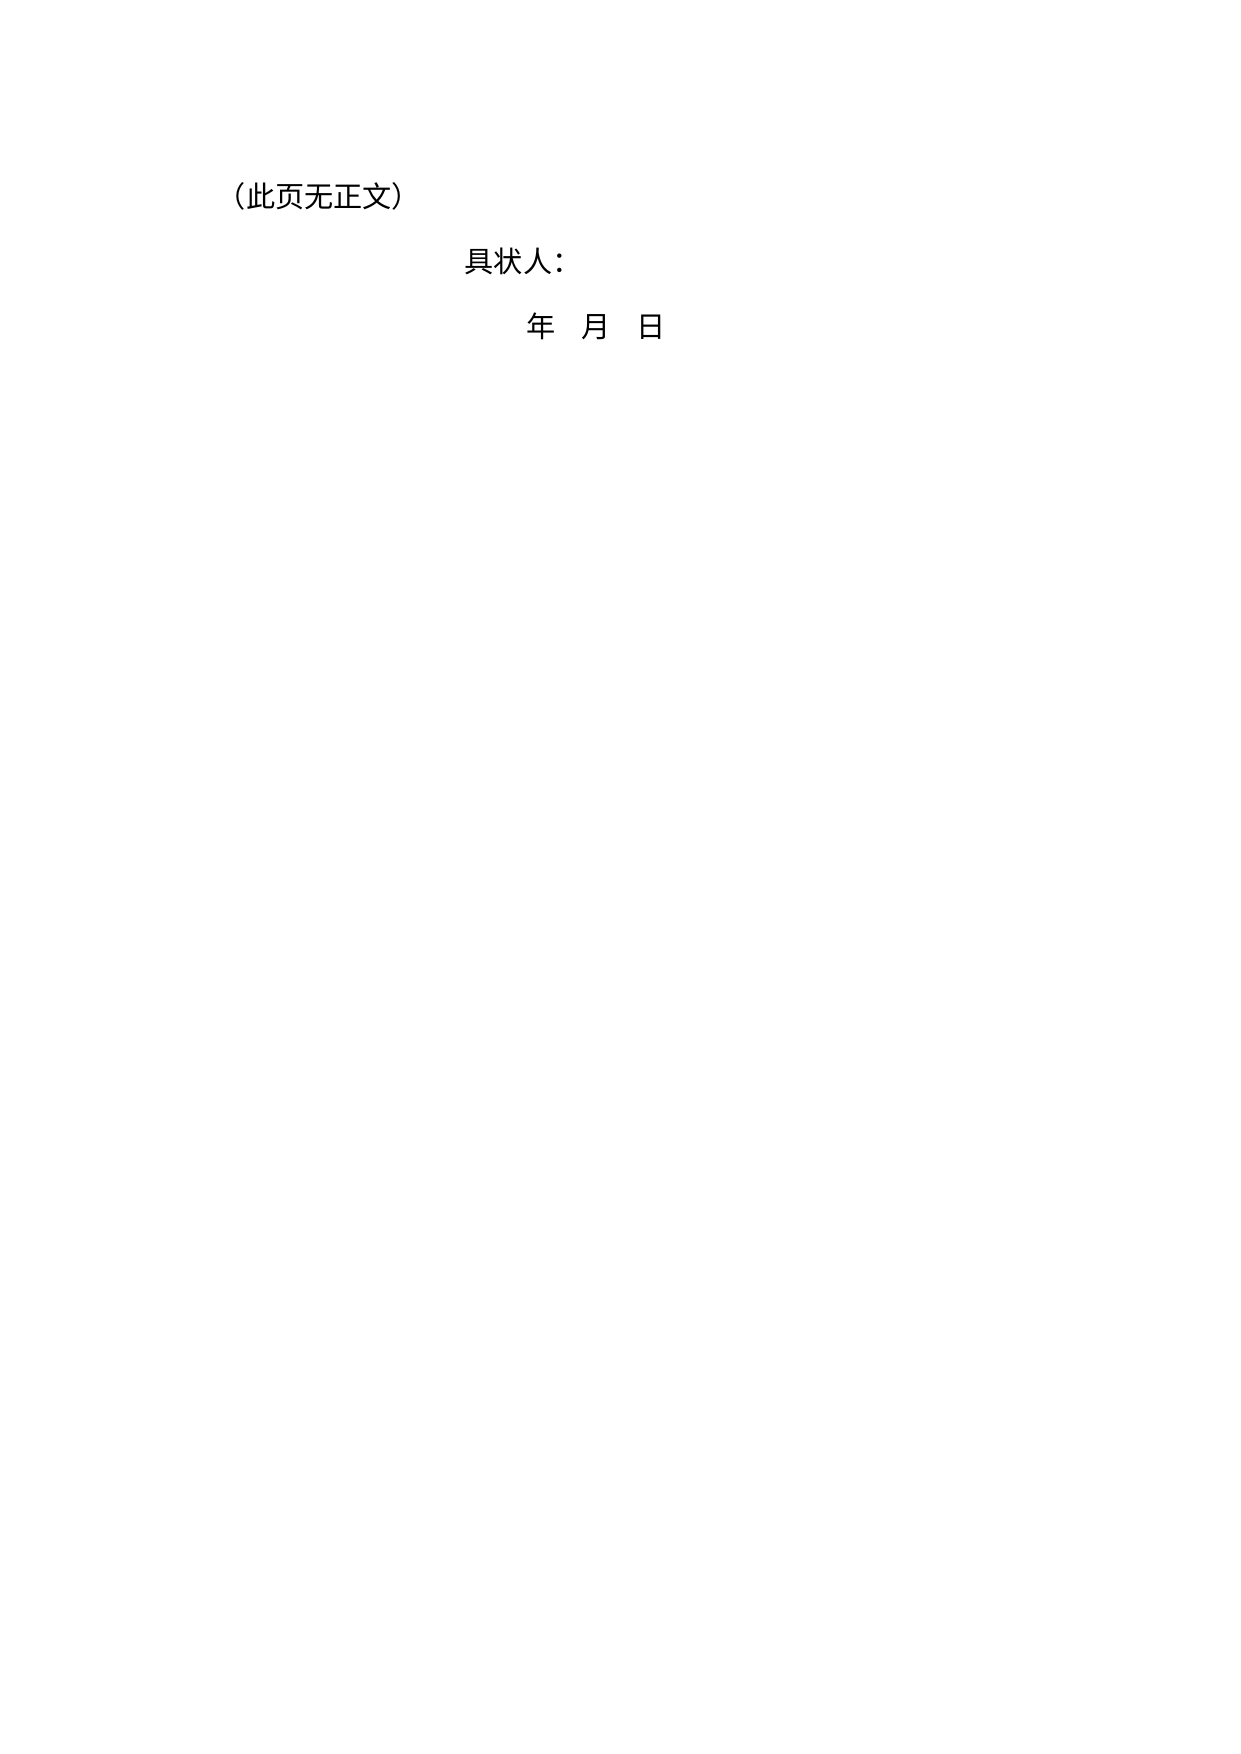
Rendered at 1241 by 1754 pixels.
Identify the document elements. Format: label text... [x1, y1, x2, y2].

text 年 月 日 [187, 292, 1053, 357]
text （此页无正文） [187, 162, 1053, 227]
text 具状人： [187, 227, 1053, 292]
